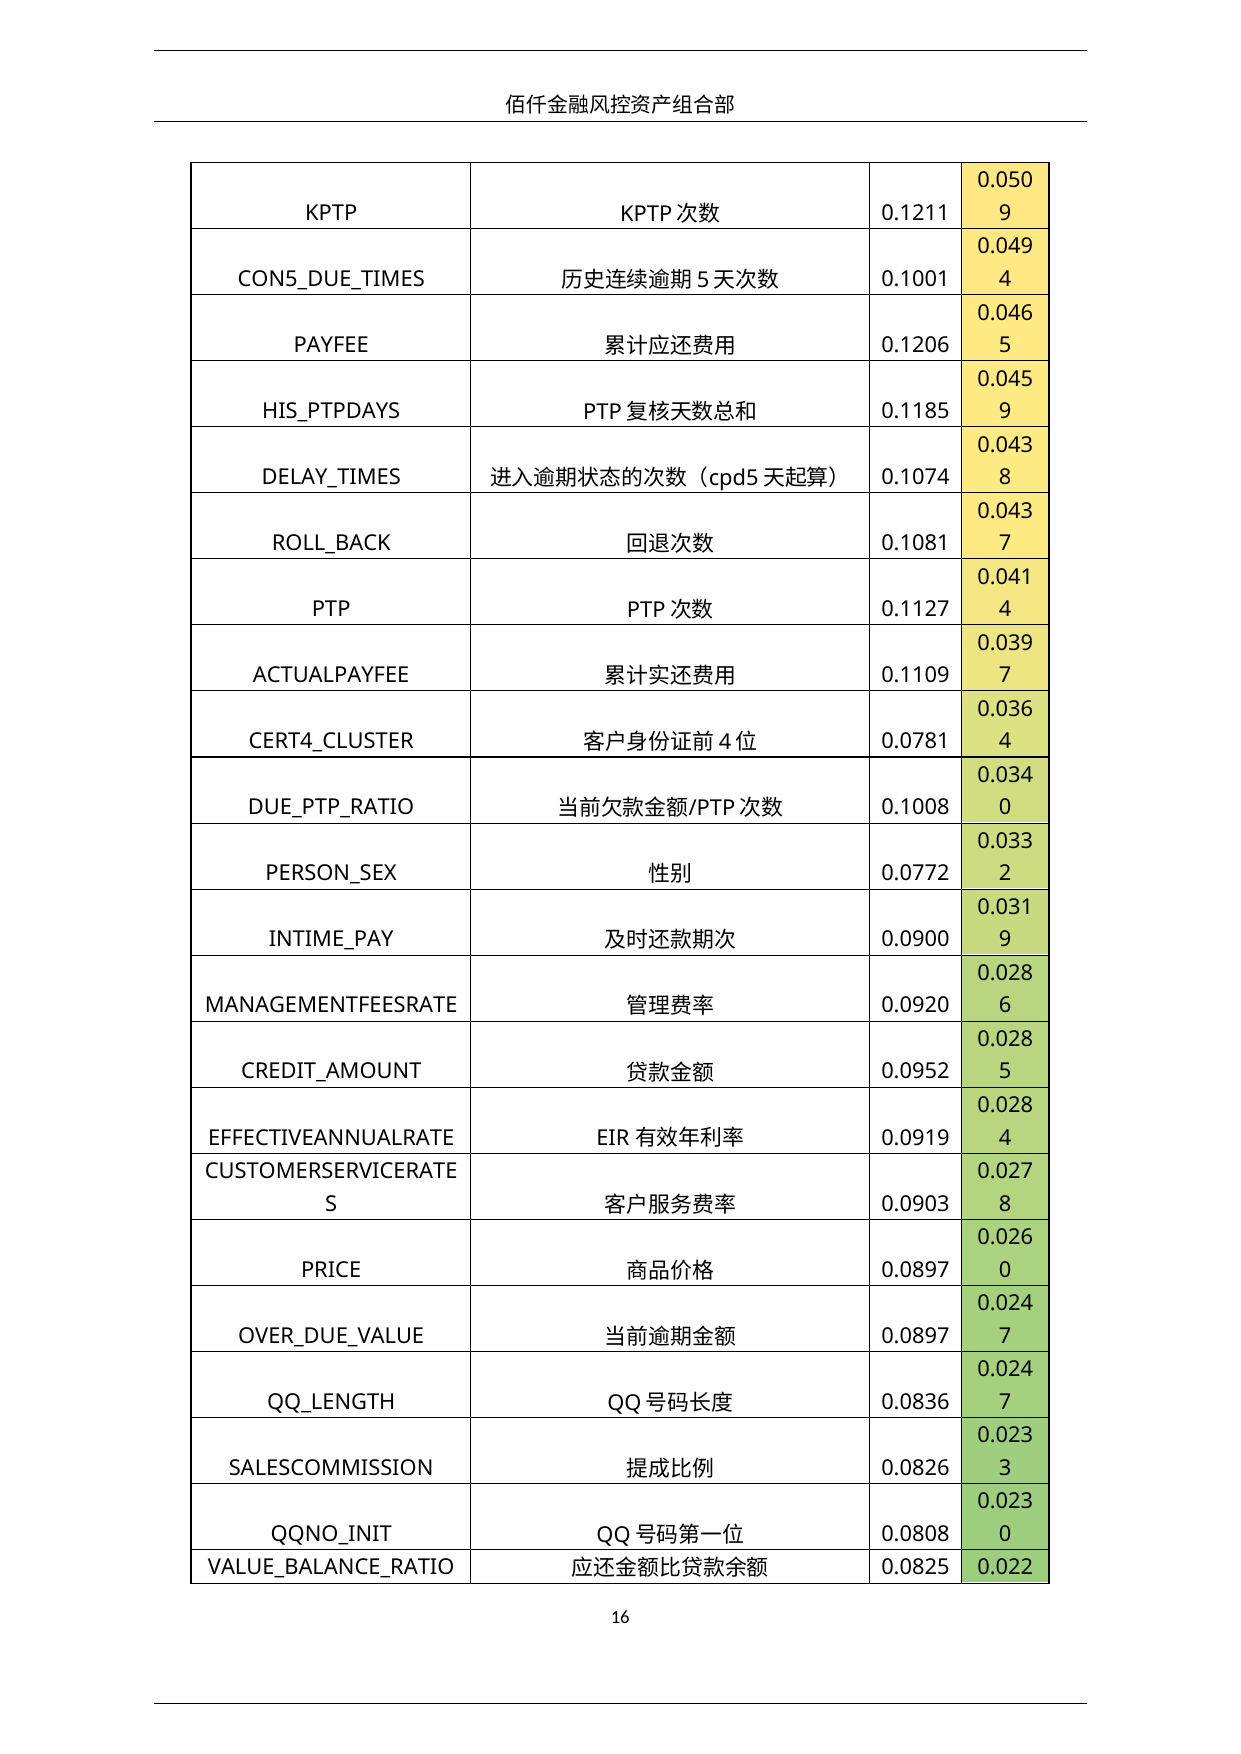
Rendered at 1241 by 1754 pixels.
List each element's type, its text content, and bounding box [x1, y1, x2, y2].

table_cell ACTUALPAYFEE [192, 625, 470, 690]
table_cell 0.0260 [962, 1220, 1048, 1285]
table_cell 0.1211 [870, 163, 961, 228]
table_cell 0.0494 [962, 229, 1048, 294]
table_cell 0.0903 [870, 1154, 961, 1219]
table_cell KPTP次数 [471, 163, 869, 228]
table_cell 0.0952 [870, 1022, 961, 1087]
table_cell EIR 有效年利率 [471, 1088, 869, 1153]
table_cell 0.0772 [870, 824, 961, 888]
table_cell 0.0437 [962, 493, 1048, 558]
table_cell 性别 [471, 824, 869, 888]
table_cell PRICE [192, 1220, 470, 1285]
table_cell 历史连续逾期5天次数 [471, 229, 869, 294]
table_cell 0.0438 [962, 427, 1048, 492]
table_cell 回退次数 [471, 493, 869, 558]
table_cell 0.1001 [870, 229, 961, 294]
table_cell 0.0247 [962, 1286, 1048, 1351]
table_cell 0.0920 [870, 956, 961, 1021]
table_cell 0.0826 [870, 1418, 961, 1483]
table_cell 提成比例 [471, 1418, 869, 1483]
table_cell 0.0825 [870, 1550, 961, 1582]
table_cell CERT4_CLUSTER [192, 691, 470, 756]
table_cell 0.1074 [870, 427, 961, 492]
table_cell 当前逾期金额 [471, 1286, 869, 1351]
table_cell CON5_DUE_TIMES [192, 229, 470, 294]
table_cell VALUE_BALANCE_RATIO [192, 1550, 470, 1582]
table_cell 0.1081 [870, 493, 961, 558]
table_cell 0.0233 [962, 1418, 1048, 1483]
table_cell ROLL_BACK [192, 493, 470, 558]
table_cell INTIME_PAY [192, 890, 470, 954]
table_cell 客户身份证前4位 [471, 691, 869, 756]
table_cell PTP次数 [471, 559, 869, 624]
table_cell 0.0278 [962, 1154, 1048, 1219]
table_cell 0.0465 [962, 295, 1048, 360]
table_cell CREDIT_AMOUNT [192, 1022, 470, 1087]
table_cell DELAY_TIMES [192, 427, 470, 492]
table_cell 0.0247 [962, 1352, 1048, 1417]
table_cell CUSTOMERSERVICERATES [192, 1154, 470, 1219]
table_cell 应还金额比贷款余额 [471, 1550, 869, 1582]
table_cell 当前欠款金额/PTP次数 [471, 758, 869, 822]
table_cell PTP复核天数总和 [471, 361, 869, 426]
table_cell MANAGEMENTFEESRATE [192, 956, 470, 1021]
table_cell SALESCOMMISSION [192, 1418, 470, 1483]
table_cell KPTP [192, 163, 470, 228]
table_cell 0.0459 [962, 361, 1048, 426]
table_cell 0.1206 [870, 295, 961, 360]
table_cell QQNO_INIT [192, 1484, 470, 1549]
table_cell 累计应还费用 [471, 295, 869, 360]
table_cell 0.0340 [962, 758, 1048, 822]
table_cell PTP [192, 559, 470, 624]
table_cell 0.0230 [962, 1484, 1048, 1549]
table_cell 0.0836 [870, 1352, 961, 1417]
table_cell 0.0781 [870, 691, 961, 756]
table_cell 累计实还费用 [471, 625, 869, 690]
table_cell 0.1127 [870, 559, 961, 624]
table_cell 0.0286 [962, 956, 1048, 1021]
table_cell 管理费率 [471, 956, 869, 1021]
table_cell 0.0397 [962, 625, 1048, 690]
table_cell OVER_DUE_VALUE [192, 1286, 470, 1351]
table_cell 0.0332 [962, 824, 1048, 888]
table_cell 0.0229 [962, 1550, 1048, 1582]
table_cell QQ_LENGTH [192, 1352, 470, 1417]
table_cell 0.0509 [962, 163, 1048, 228]
table_cell EFFECTIVEANNUALRATE [192, 1088, 470, 1153]
table_cell 0.0285 [962, 1022, 1048, 1087]
table_cell DUE_PTP_RATIO [192, 758, 470, 822]
table_cell QQ号码长度 [471, 1352, 869, 1417]
table_cell 0.1185 [870, 361, 961, 426]
table_cell QQ号码第一位 [471, 1484, 869, 1549]
table_cell 贷款金额 [471, 1022, 869, 1087]
table_cell 客户服务费率 [471, 1154, 869, 1219]
table_cell 进入逾期状态的次数（cpd5天起算） [471, 427, 869, 492]
table_cell 0.0284 [962, 1088, 1048, 1153]
table_cell PAYFEE [192, 295, 470, 360]
table_cell 0.0897 [870, 1220, 961, 1285]
table_cell 0.0364 [962, 691, 1048, 756]
table_cell 0.0414 [962, 559, 1048, 624]
table_cell 及时还款期次 [471, 890, 869, 954]
table_cell 0.1008 [870, 758, 961, 822]
table_cell 0.0919 [870, 1088, 961, 1153]
table_cell 0.0897 [870, 1286, 961, 1351]
table_cell 0.1109 [870, 625, 961, 690]
table_cell 0.0900 [870, 890, 961, 954]
table_cell 0.0808 [870, 1484, 961, 1549]
table_cell HIS_PTPDAYS [192, 361, 470, 426]
table_cell 0.0319 [962, 890, 1048, 954]
table_cell 商品价格 [471, 1220, 869, 1285]
table_cell PERSON_SEX [192, 824, 470, 888]
